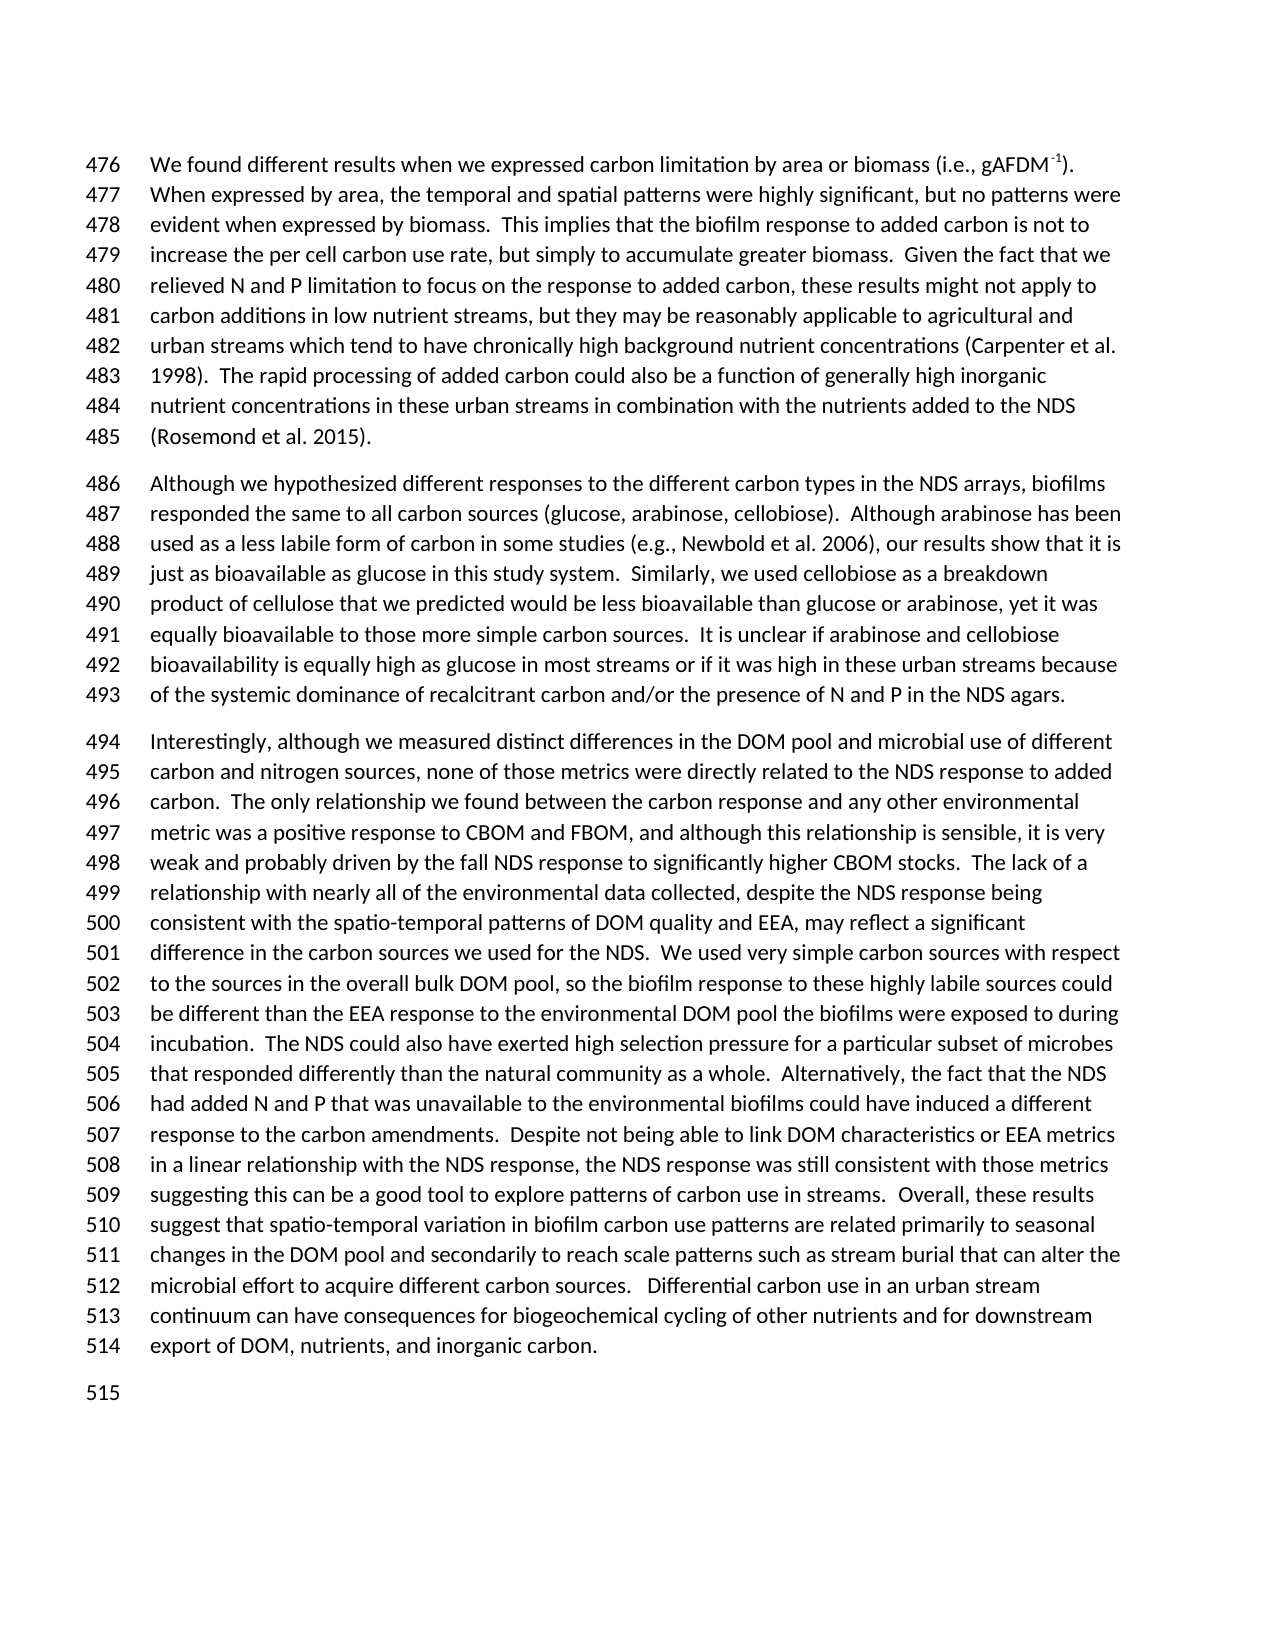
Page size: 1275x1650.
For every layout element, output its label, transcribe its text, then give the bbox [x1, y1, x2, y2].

text Although we hypothesized different responses to the different carbon types in the NDS arrays, biofilms responded the same to all carbon sources (glucose, arabinose, cellobiose). Although arabinose has been used as a less labile form of carbon in some studies (e.g., Newbold et al. 2006), our results show that it is just as bioavailable as glucose in this study system. Similarly, we used cellobiose as a breakdown product of cellulose that we predicted would be less bioavailable than glucose or arabinose, yet it was equally bioavailable to those more simple carbon sources. It is unclear if arabinose and cellobiose bioavailability is equally high as glucose in most streams or if it was high in these urban streams because of the systemic dominance of recalcitrant carbon and/or the presence of N and P in the NDS agars. [150, 469, 1125, 708]
text Interestingly, although we measured distinct differences in the DOM pool and microbial use of different carbon and nitrogen sources, none of those metrics were directly related to the NDS response to added carbon. The only relationship we found between the carbon response and any other environmental metric was a positive response to CBOM and FBOM, and although this relationship is sensible, it is very weak and probably driven by the fall NDS response to significantly higher CBOM stocks. The lack of a relationship with nearly all of the environmental data collected, despite the NDS response being consistent with the spatio-temporal patterns of DOM quality and EEA, may reflect a significant difference in the carbon sources we used for the NDS. We used very simple carbon sources with respect to the sources in the overall bulk DOM pool, so the biofilm response to these highly labile sources could be different than the EEA response to the environmental DOM pool the biofilms were exposed to during incubation. The NDS could also have exerted high selection pressure for a particular subset of microbes that responded differently than the natural community as a whole. Alternatively, the fact that the NDS had added N and P that was unavailable to the environmental biofilms could have induced a different response to the carbon amendments. Despite not being able to link DOM characteristics or EEA metrics in a linear relationship with the NDS response, the NDS response was still consistent with those metrics suggesting this can be a good tool to explore patterns of carbon use in streams. Overall, these results suggest that spatio-temporal variation in biofilm carbon use patterns are related primarily to seasonal changes in the DOM pool and secondarily to reach scale patterns such as stream burial that can alter the microbial effort to acquire different carbon sources. Differential carbon use in an urban stream continuum can have consequences for biogeochemical cycling of other nutrients and for downstream export of DOM, nutrients, and inorganic carbon. [150, 727, 1125, 1359]
text We found different results when we expressed carbon limitation by area or biomass (i.e., gAFDM-1). When expressed by area, the temporal and spatial patterns were highly significant, but no patterns were evident when expressed by biomass. This implies that the biofilm response to added carbon is not to increase the per cell carbon use rate, but simply to accumulate greater biomass. Given the fact that we relieved N and P limitation to focus on the response to added carbon, these results might not apply to carbon additions in low nutrient streams, but they may be reasonably applicable to agricultural and urban streams which tend to have chronically high background nutrient concentrations (Carpenter et al. 1998). The rapid processing of added carbon could also be a function of generally high inorganic nutrient concentrations in these urban streams in combination with the nutrients added to the NDS (Rosemond et al. 2015). [150, 150, 1125, 450]
